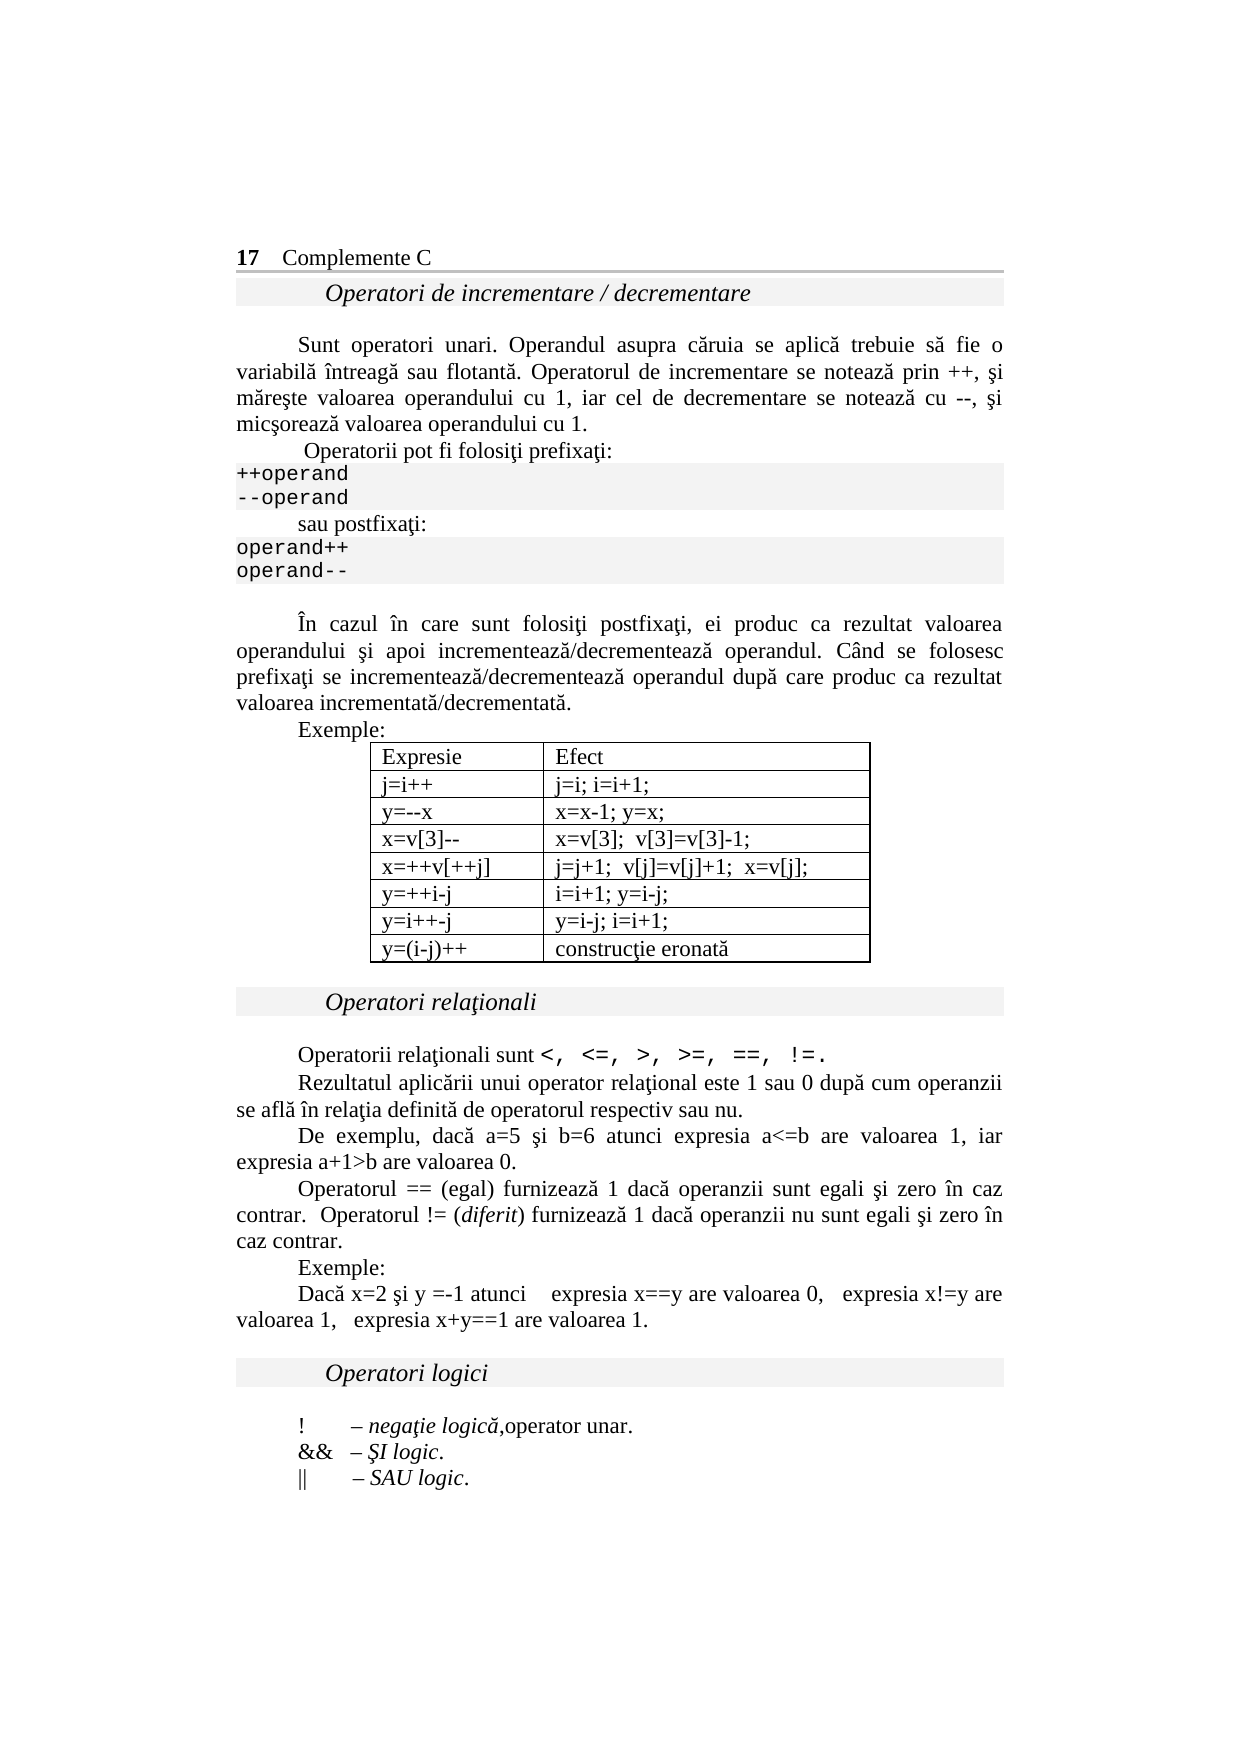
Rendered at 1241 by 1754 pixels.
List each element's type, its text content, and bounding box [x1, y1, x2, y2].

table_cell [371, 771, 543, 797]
text sau postfixaţi: [236, 510, 1004, 537]
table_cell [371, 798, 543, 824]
text Operatori de incrementare / decrementare [236, 278, 1004, 306]
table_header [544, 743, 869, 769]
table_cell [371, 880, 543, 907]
text || – SAU logic. [236, 1464, 1004, 1491]
text operand-- [236, 560, 1004, 584]
text operand++ [236, 537, 1004, 560]
text Exemple: [236, 716, 1004, 742]
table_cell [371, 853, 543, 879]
text De exemplu, dacă a=5 şi b=6 atunci expresia a<=b are valoarea 1, iar expresia a+1>b are valoarea 0. [236, 1122, 1004, 1175]
text Rezultatul aplicării unui operator relaţional este 1 sau 0 după cum operanzii se află în relaţia definită de operatorul respectiv sau nu. [236, 1069, 1004, 1122]
text Operatorii pot fi folosiţi prefixaţi: [236, 437, 1004, 463]
text Exemple: [236, 1254, 1004, 1280]
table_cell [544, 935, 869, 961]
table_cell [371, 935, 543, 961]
text && – ŞI logic. [236, 1438, 1004, 1464]
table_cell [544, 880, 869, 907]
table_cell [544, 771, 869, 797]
text Dacă x=2 şi y =-1 atunci expresia x==y are valoarea 0, expresia x!=y are valoarea 1, expresia x+y==1 are valoarea 1. [236, 1280, 1004, 1333]
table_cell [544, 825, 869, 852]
text Sunt operatori unari. Operandul asupra căruia se aplică trebuie să fie o variabilă întreagă sau flotantă. Operatorul de incrementare se notează prin ++, şi măreşte valoarea operandului cu 1, iar cel de decrementare se notează cu --, şi micşorează valoarea operandului cu 1. [236, 331, 1004, 437]
text Operatori relaţionali [236, 987, 1004, 1016]
text --operand [236, 487, 1004, 510]
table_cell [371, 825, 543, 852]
text Operatori logici [236, 1358, 1004, 1387]
text Operatorii relaţionali sunt <, <=, >, >=, ==, !=. [236, 1041, 1004, 1069]
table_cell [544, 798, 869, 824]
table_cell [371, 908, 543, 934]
text În cazul în care sunt folosiţi postfixaţi, ei produc ca rezultat valoarea operandului şi apoi incrementează/decrementează operandul. Când se folosesc prefixaţi se incrementează/decrementează operandul după care produc ca rezultat valoarea incrementată/decrementată. [236, 610, 1004, 716]
text ++operand [236, 463, 1004, 487]
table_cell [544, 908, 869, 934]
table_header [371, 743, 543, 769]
text ! – negaţie logică,operator unar. [236, 1412, 1004, 1438]
text Operatorul == (egal) furnizează 1 dacă operanzii sunt egali şi zero în caz contrar. Operatorul != (diferit) furnizează 1 dacă operanzii nu sunt egali şi zero în caz contrar. [236, 1175, 1004, 1254]
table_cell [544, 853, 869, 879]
